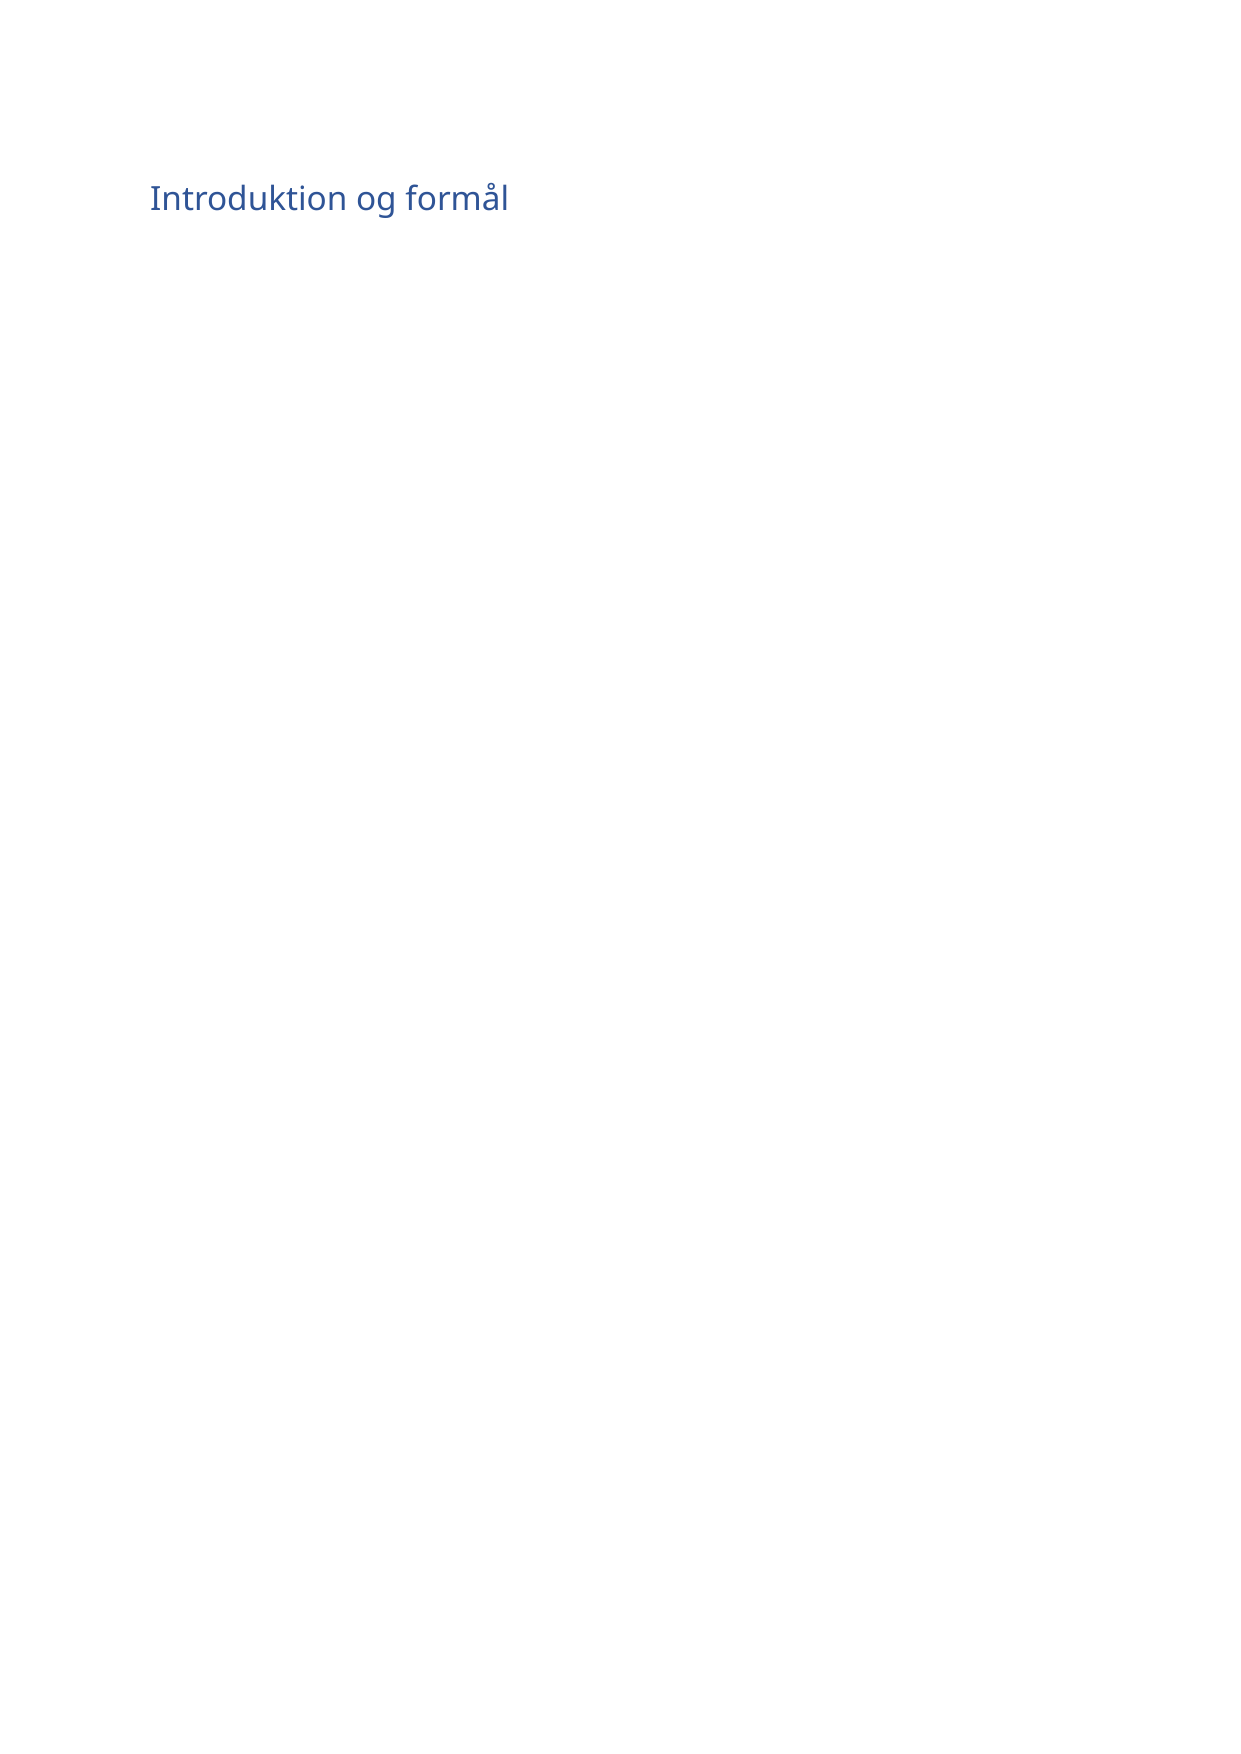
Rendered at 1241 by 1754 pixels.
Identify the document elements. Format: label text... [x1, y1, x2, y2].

subtitle Introduktion og formål [150, 175, 1090, 220]
